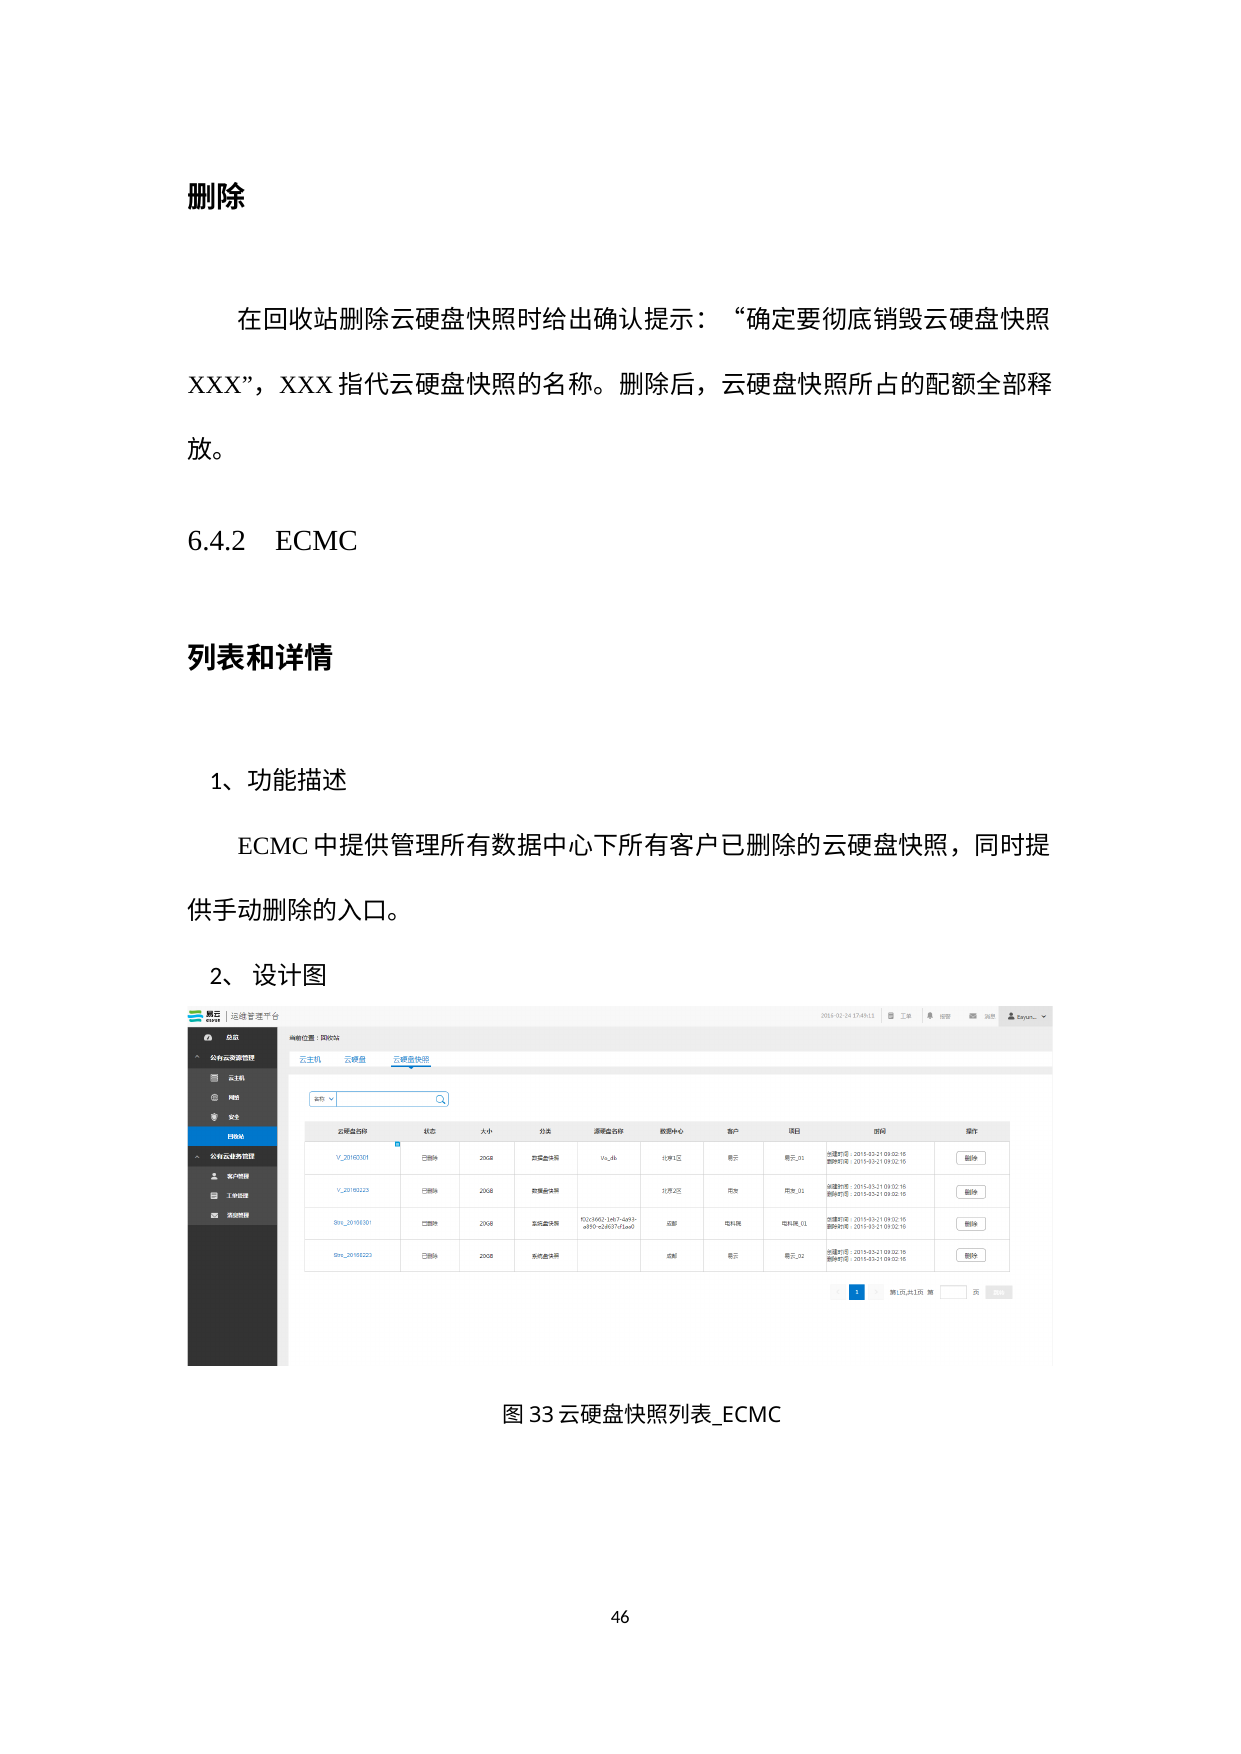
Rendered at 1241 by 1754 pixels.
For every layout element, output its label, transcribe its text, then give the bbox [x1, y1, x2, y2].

text 1、功能描述 [187, 746, 1053, 811]
text ECMC中提供管理所有数据中心下所有客户已删除的云硬盘快照，同时提供手动删除的入口。 [187, 811, 1053, 941]
text 图三十三 云硬盘快照列表_ECMC [187, 1396, 1053, 1429]
picture [187, 1006, 1053, 1366]
subtitle 列表和详情 [187, 623, 1053, 688]
text 2、 设计图 [187, 941, 1053, 1006]
subtitle 删除 [187, 162, 1053, 227]
subtitle ECMC [187, 507, 1053, 572]
text 在回收站删除云硬盘快照时给出确认提示：“确定要彻底销毁云硬盘快照XXX”，XXX指代云硬盘快照的名称。删除后，云硬盘快照所占的配额全部释放。 [187, 285, 1053, 480]
